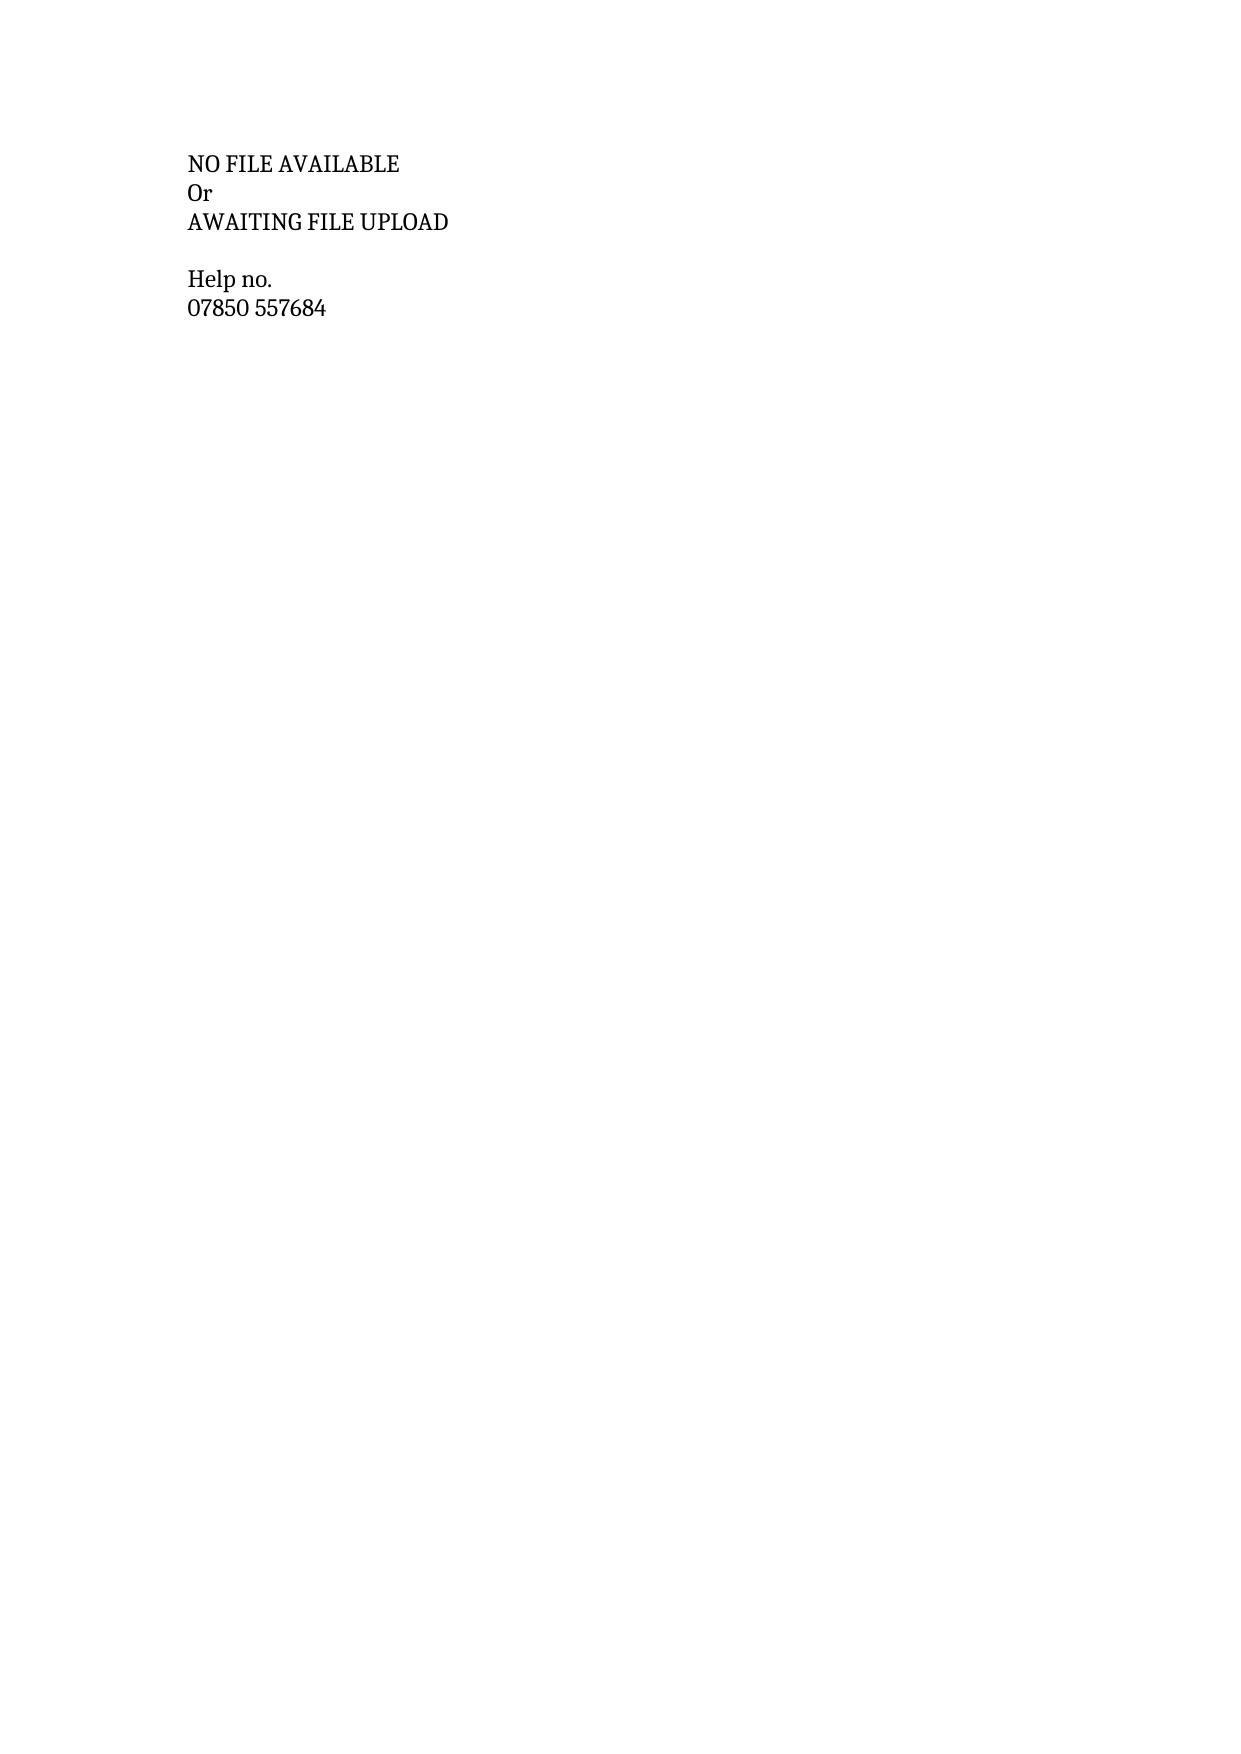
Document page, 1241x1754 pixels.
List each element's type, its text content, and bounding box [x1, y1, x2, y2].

text 07850 557684 [187, 294, 1053, 322]
text Help no. [187, 265, 1053, 294]
text Or [187, 179, 1053, 207]
text NO FILE AVAILABLE [187, 150, 1053, 179]
text AWAITING FILE UPLOAD [187, 207, 1053, 236]
